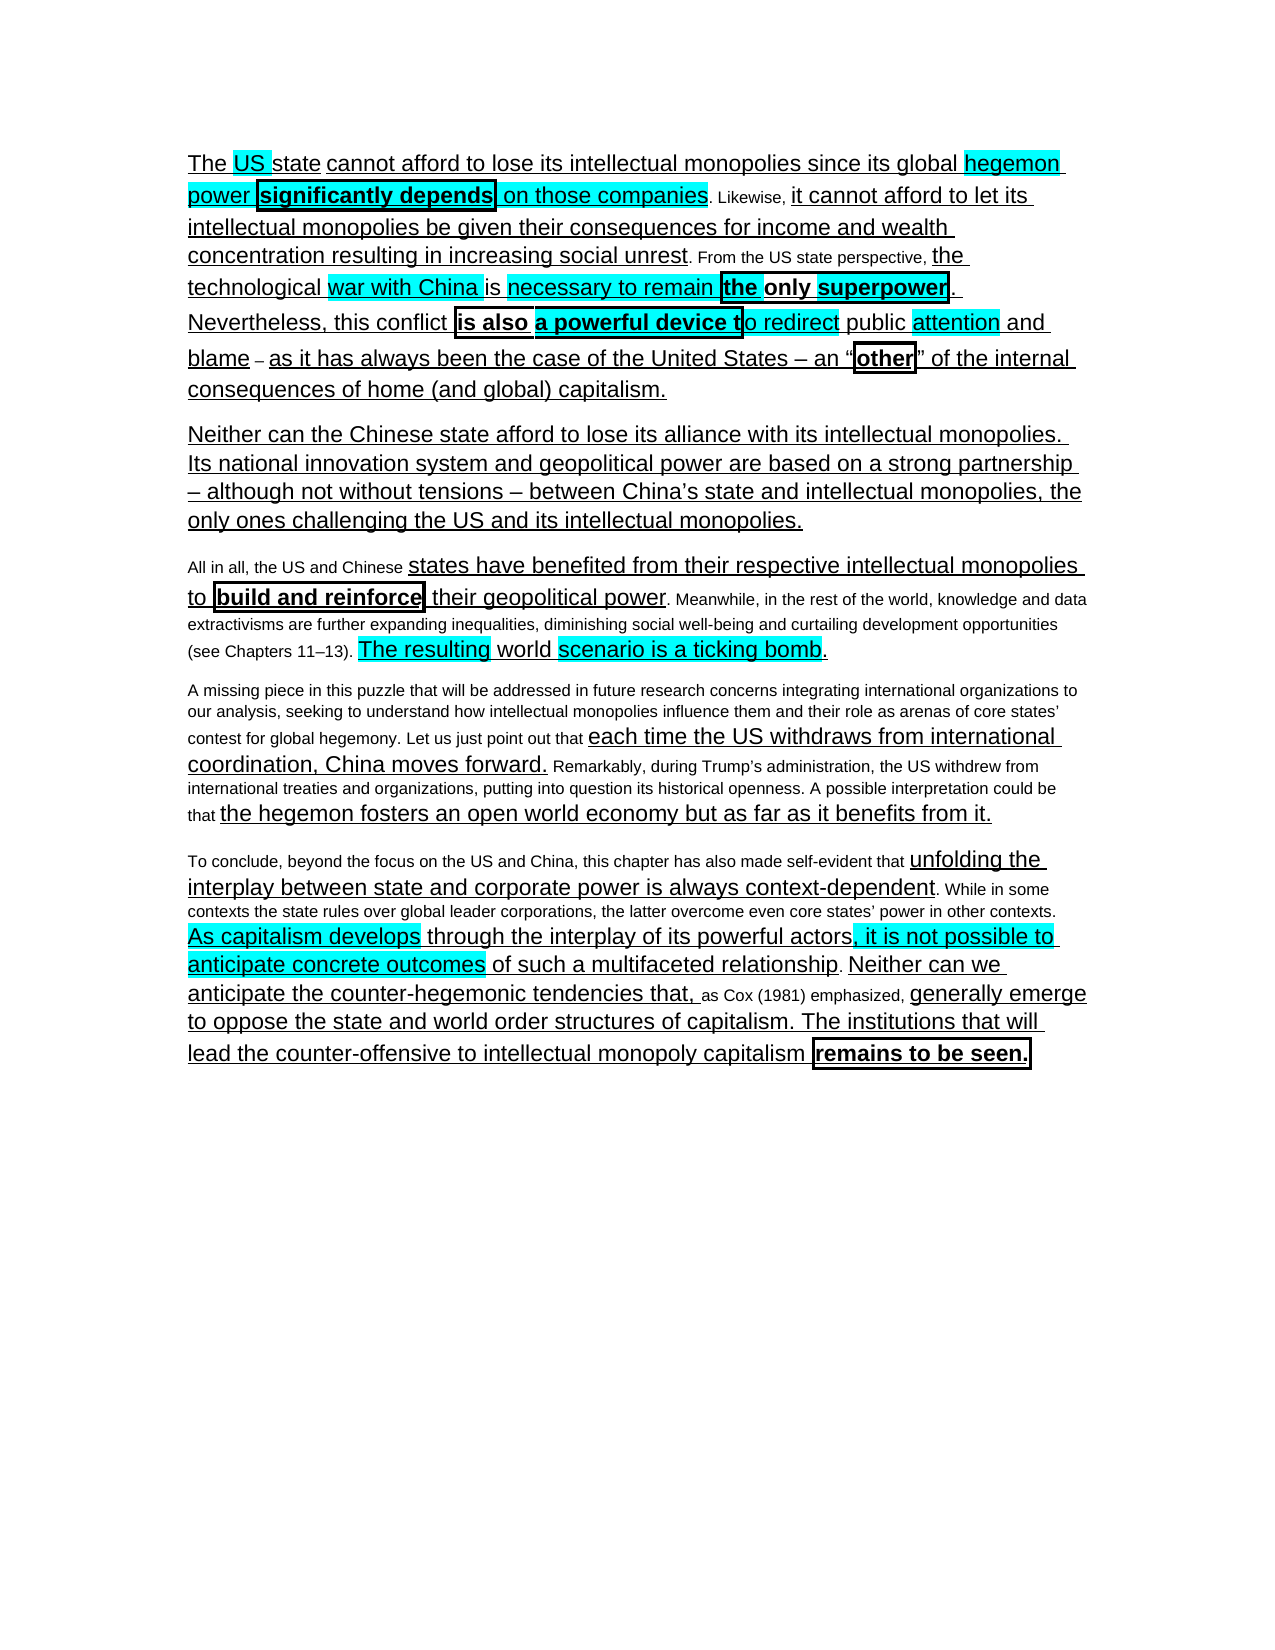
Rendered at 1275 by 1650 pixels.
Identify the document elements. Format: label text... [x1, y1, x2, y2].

text A missing piece in this puzzle that will be addressed in future research concerns integrating international organizations to our analysis, seeking to understand how intellectual monopolies influence them and their role as arenas of core states’ contest for global hegemony. Let us just point out that each time the US withdraws from international coordination, China moves forward. Remarkably, during Trump’s administration, the US withdrew from international treaties and organizations, putting into question its historical openness. A possible interpretation could be that the hegemon fosters an open world economy but as far as it benefits from it. [187, 681, 1087, 827]
text Neither can the Chinese state afford to lose its alliance with its intellectual monopolies. Its national innovation system and geopolitical power are based on a strong partnership – although not without tensions – between China’s state and intellectual monopolies, the only ones challenging the US and its intellectual monopolies. [187, 421, 1087, 533]
text To conclude, beyond the focus on the US and China, this chapter has also made self-evident that unfolding the interplay between state and corporate power is always context-dependent. While in some contexts the state rules over global leader corporations, the latter overcome even core states’ power in other contexts. As capitalism develops through the interplay of its powerful actors, it is not possible to anticipate concrete outcomes of such a multifaceted relationship. Neither can we anticipate the counter-hegemonic tendencies that, as Cox (1981) emphasized, generally emerge to oppose the state and world order structures of capitalism. The institutions that will lead the counter-offensive to intellectual monopoly capitalism remains to be seen. [187, 846, 1087, 1070]
text All in all, the US and Chinese states have benefited from their respective intellectual monopolies to build and reinforce their geopolitical power. Meanwhile, in the rest of the world, knowledge and data extractivisms are further expanding inequalities, diminishing social well-being and curtailing development opportunities (see Chapters 11–13). The resulting world scenario is a ticking bomb. [187, 552, 1087, 662]
text The US state cannot afford to lose its intellectual monopolies since its global hegemon power significantly depends on those companies. Likewise, it cannot afford to let its intellectual monopolies be given their consequences for income and wealth concentration resulting in increasing social unrest. From the US state perspective, the technological war with China is necessary to remain the only superpower. Nevertheless, this conflict is also a powerful device to redirect public attention and blame – as it has always been the case of the United States – an “other” of the internal consequences of home (and global) capitalism. [187, 150, 1087, 402]
